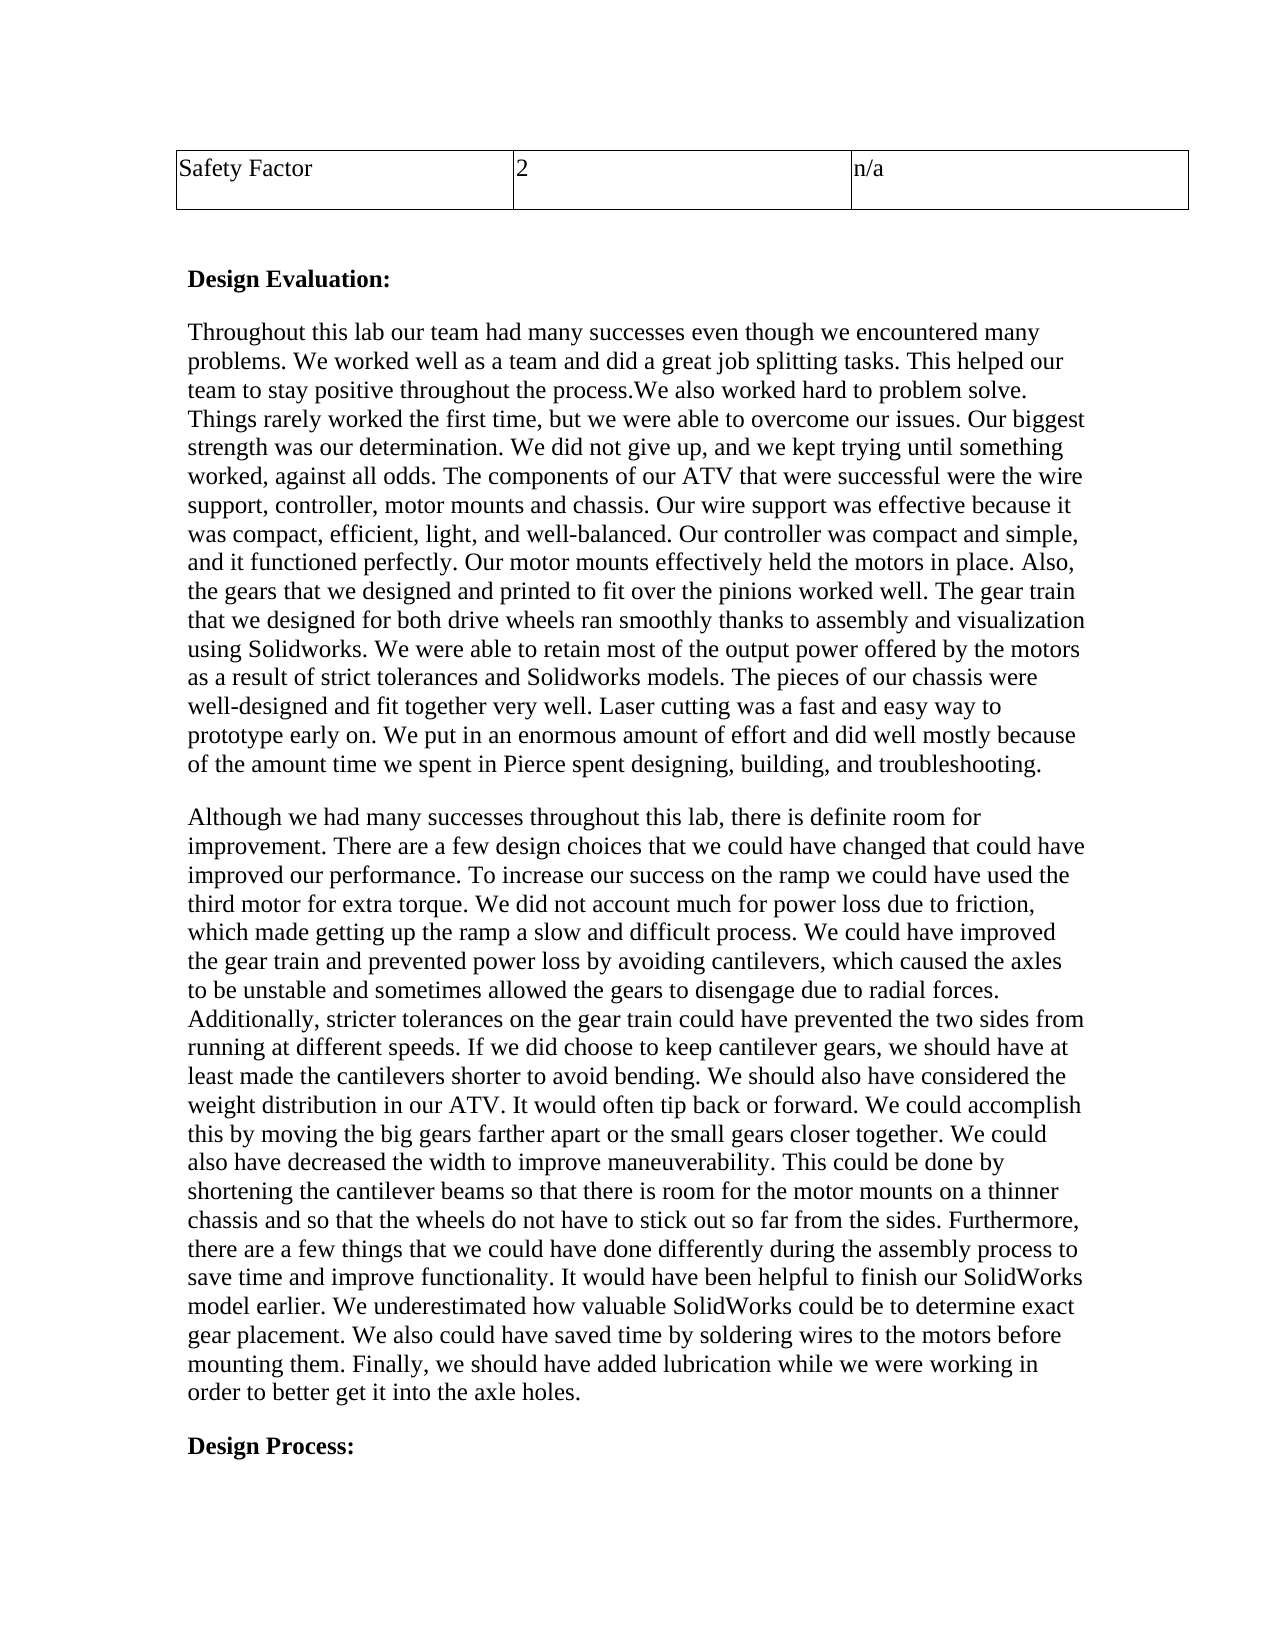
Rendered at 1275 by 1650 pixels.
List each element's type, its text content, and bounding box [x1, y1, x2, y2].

table_cell n/a [852, 151, 1188, 209]
table_cell Safety Factor [177, 151, 513, 209]
text Design Evaluation: [187, 264, 1087, 292]
text Throughout this lab our team had many successes even though we encountered many problems. We worked well as a team and did a great job splitting tasks. This helped our team to stay positive throughout the process.We also worked hard to problem solve. Things rarely worked the first time, but we were able to overcome our issues. Our biggest strength was our determination. We did not give up, and we kept trying until something worked, against all odds. The components of our ATV that were successful were the wire support, controller, motor mounts and chassis. Our wire support was effective because it was compact, efficient, light, and well-balanced. Our controller was compact and simple, and it functioned perfectly. Our motor mounts effectively held the motors in place. Also, the gears that we designed and printed to fit over the pinions worked well. The gear train that we designed for both drive wheels ran smoothly thanks to assembly and visualization using Solidworks. We were able to retain most of the output power offered by the motors as a result of strict tolerances and Solidworks models. The pieces of our chassis were well-designed and fit together very well. Laser cutting was a fast and easy way to prototype early on. We put in an enormous amount of effort and did well mostly because of the amount time we spent in Pierce spent designing, building, and troubleshooting. [187, 317, 1087, 777]
text Design Process: [187, 1431, 1087, 1460]
text Although we had many successes throughout this lab, there is definite room for improvement. There are a few design choices that we could have changed that could have improved our performance. To increase our success on the ramp we could have used the third motor for extra torque. We did not account much for power loss due to friction, which made getting up the ramp a slow and difficult process. We could have improved the gear train and prevented power loss by avoiding cantilevers, which caused the axles to be unstable and sometimes allowed the gears to disengage due to radial forces. Additionally, stricter tolerances on the gear train could have prevented the two sides from running at different speeds. If we did choose to keep cantilever gears, we should have at least made the cantilevers shorter to avoid bending. We should also have considered the weight distribution in our ATV. It would often tip back or forward. We could accomplish this by moving the big gears farther apart or the small gears closer together. We could also have decreased the width to improve maneuverability. This could be done by shortening the cantilever beams so that there is room for the motor mounts on a thinner chassis and so that the wheels do not have to stick out so far from the sides. Furthermore, there are a few things that we could have done differently during the assembly process to save time and improve functionality. It would have been helpful to finish our SolidWorks model earlier. We underestimated how valuable SolidWorks could be to determine exact gear placement. We also could have saved time by soldering wires to the motors before mounting them. Finally, we should have added lubrication while we were working in order to better get it into the axle holes. [187, 802, 1087, 1406]
table_cell 2 [514, 151, 851, 209]
